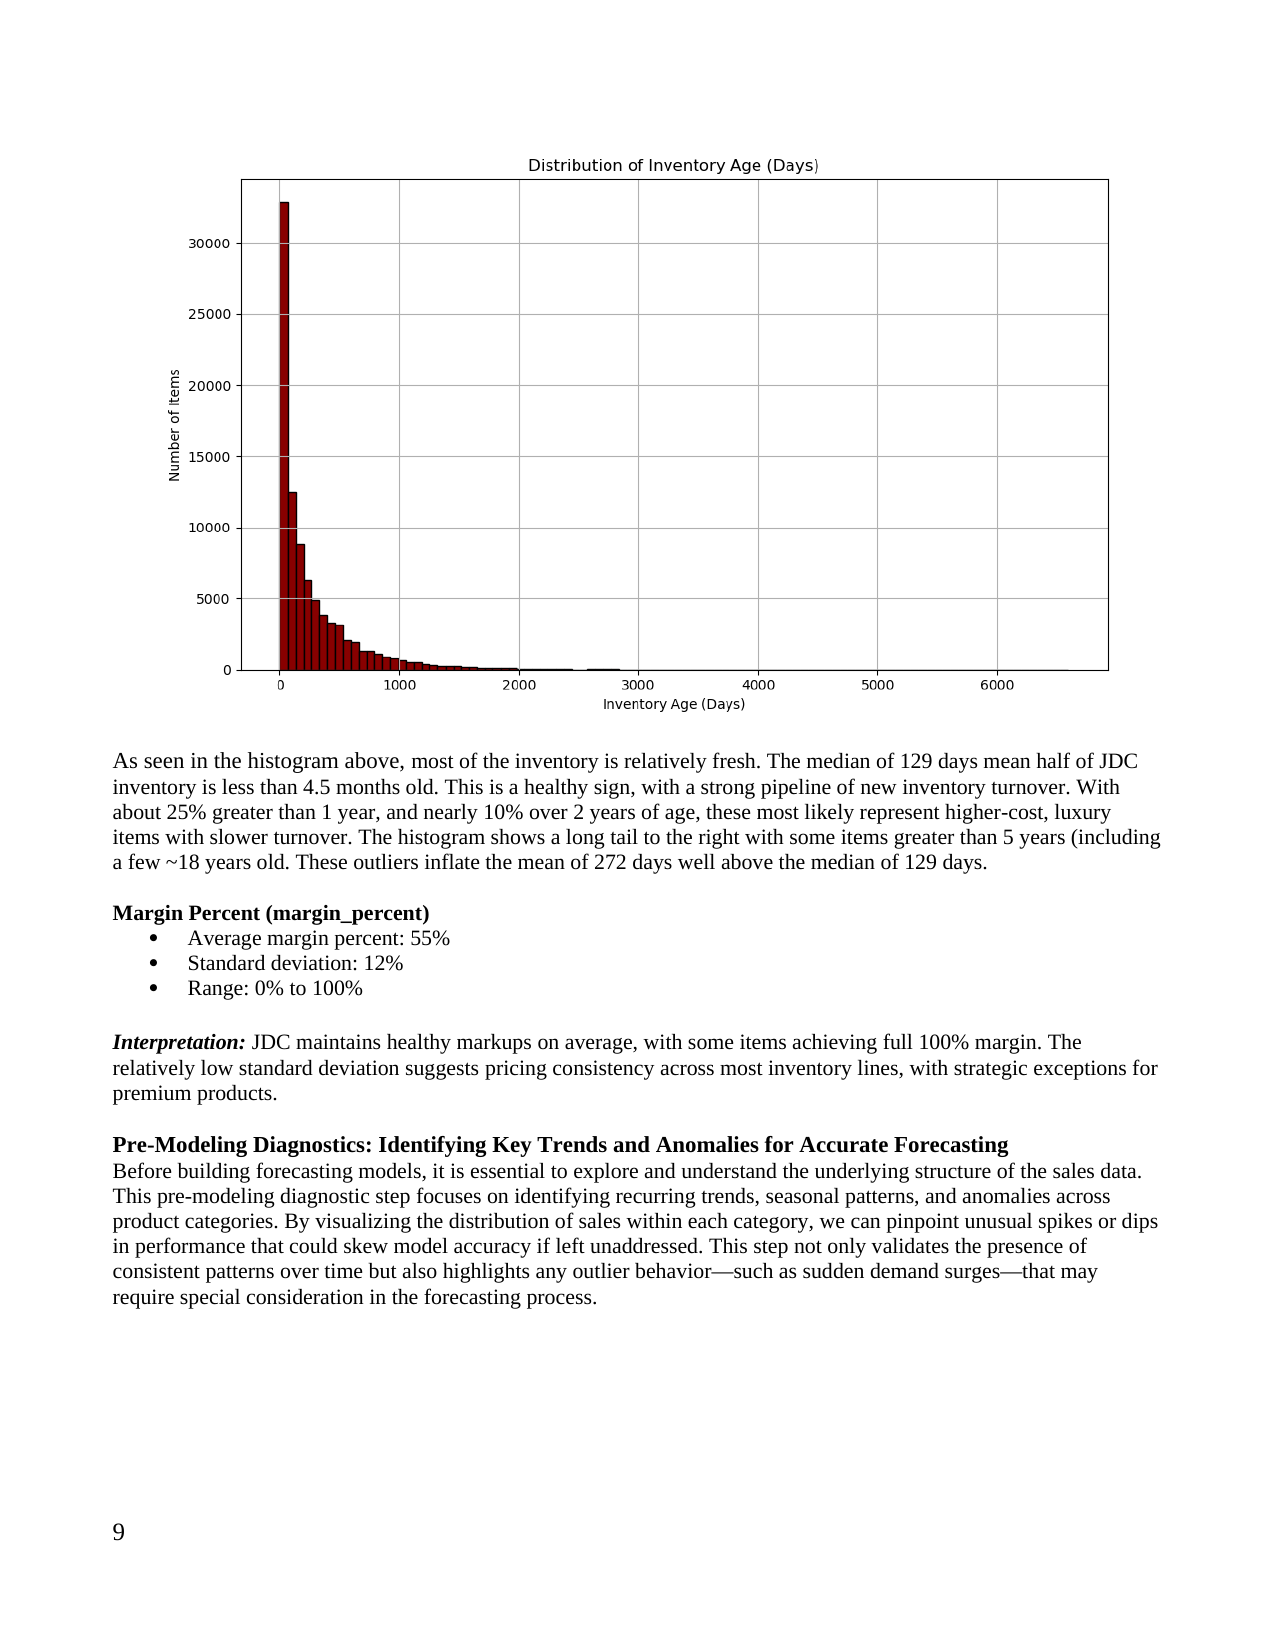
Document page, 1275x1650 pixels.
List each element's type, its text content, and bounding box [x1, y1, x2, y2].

text As seen in the histogram above, most of the inventory is relatively fresh. The median of 129 days mean half of JDC inventory is less than 4.5 months old. This is a healthy sign, with a strong pipeline of new inventory turnover. With about 25% greater than 1 year, and nearly 10% over 2 years of age, these most likely represent higher-cost, luxury items with slower turnover. The histogram shows a long tail to the right with some items greater than 5 years (including a few ~18 years old. These outliers inflate the mean of 272 days well above the median of 129 days. [112, 747, 1162, 874]
text Interpretation: JDC maintains healthy markups on average, with some items achieving full 100% margin. The relatively low standard deviation suggests pricing consistency across most inventory lines, with strategic exceptions for premium products. [112, 1029, 1162, 1105]
text Pre-Modeling Diagnostics: Identifying Key Trends and Anomalies for Accurate Forecasting [112, 1131, 1162, 1158]
text Margin Percent (margin_percent) [112, 874, 1162, 925]
picture [159, 150, 1116, 721]
list Average margin percent: 55% [150, 925, 1162, 950]
list Standard deviation: 12% [150, 950, 1162, 975]
text Before building forecasting models, it is essential to explore and understand the underlying structure of the sales data. This pre-modeling diagnostic step focuses on identifying recurring trends, seasonal patterns, and anomalies across product categories. By visualizing the distribution of sales within each category, we can pinpoint unusual spikes or dips in performance that could skew model accuracy if left unaddressed. This step not only validates the presence of consistent patterns over time but also highlights any outlier behavior—such as sudden demand surges—that may require special consideration in the forecasting process. [112, 1158, 1162, 1390]
list Range: 0% to 100% [150, 975, 1162, 1029]
